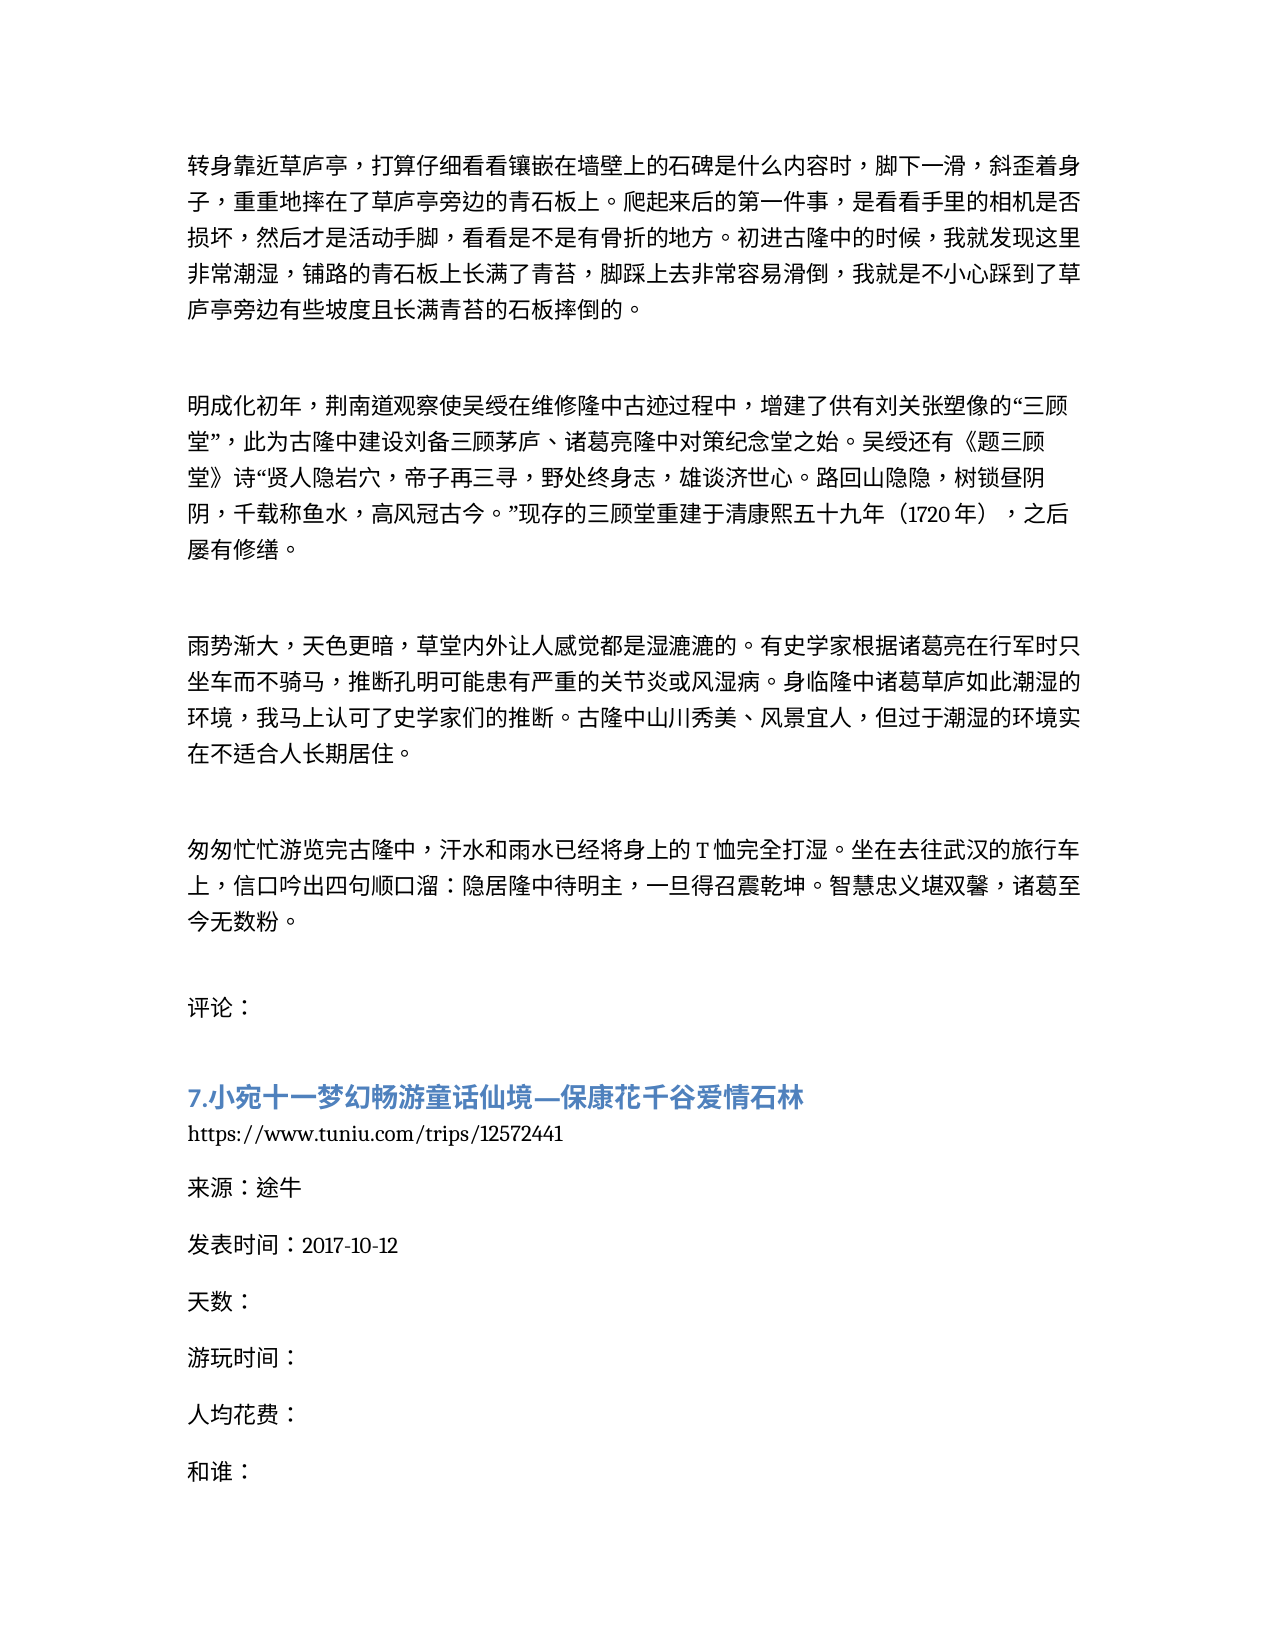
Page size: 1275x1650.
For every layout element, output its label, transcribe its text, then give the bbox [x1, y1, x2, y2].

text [187, 150, 1087, 968]
text 发表时间：2017-10-12 [187, 1229, 1087, 1260]
text https://www.tuniu.com/trips/12572441 [187, 1121, 1087, 1147]
text 游玩时间： [187, 1342, 1087, 1373]
subtitle 7.小宛十一梦幻畅游童话仙境—保康花千谷爱情石林 [187, 1078, 1087, 1115]
text 来源：途牛 [187, 1172, 1087, 1203]
text 人均花费： [187, 1399, 1087, 1430]
text 评论： [187, 992, 1087, 1054]
text 和谁： [187, 1456, 1087, 1487]
text 天数： [187, 1286, 1087, 1317]
